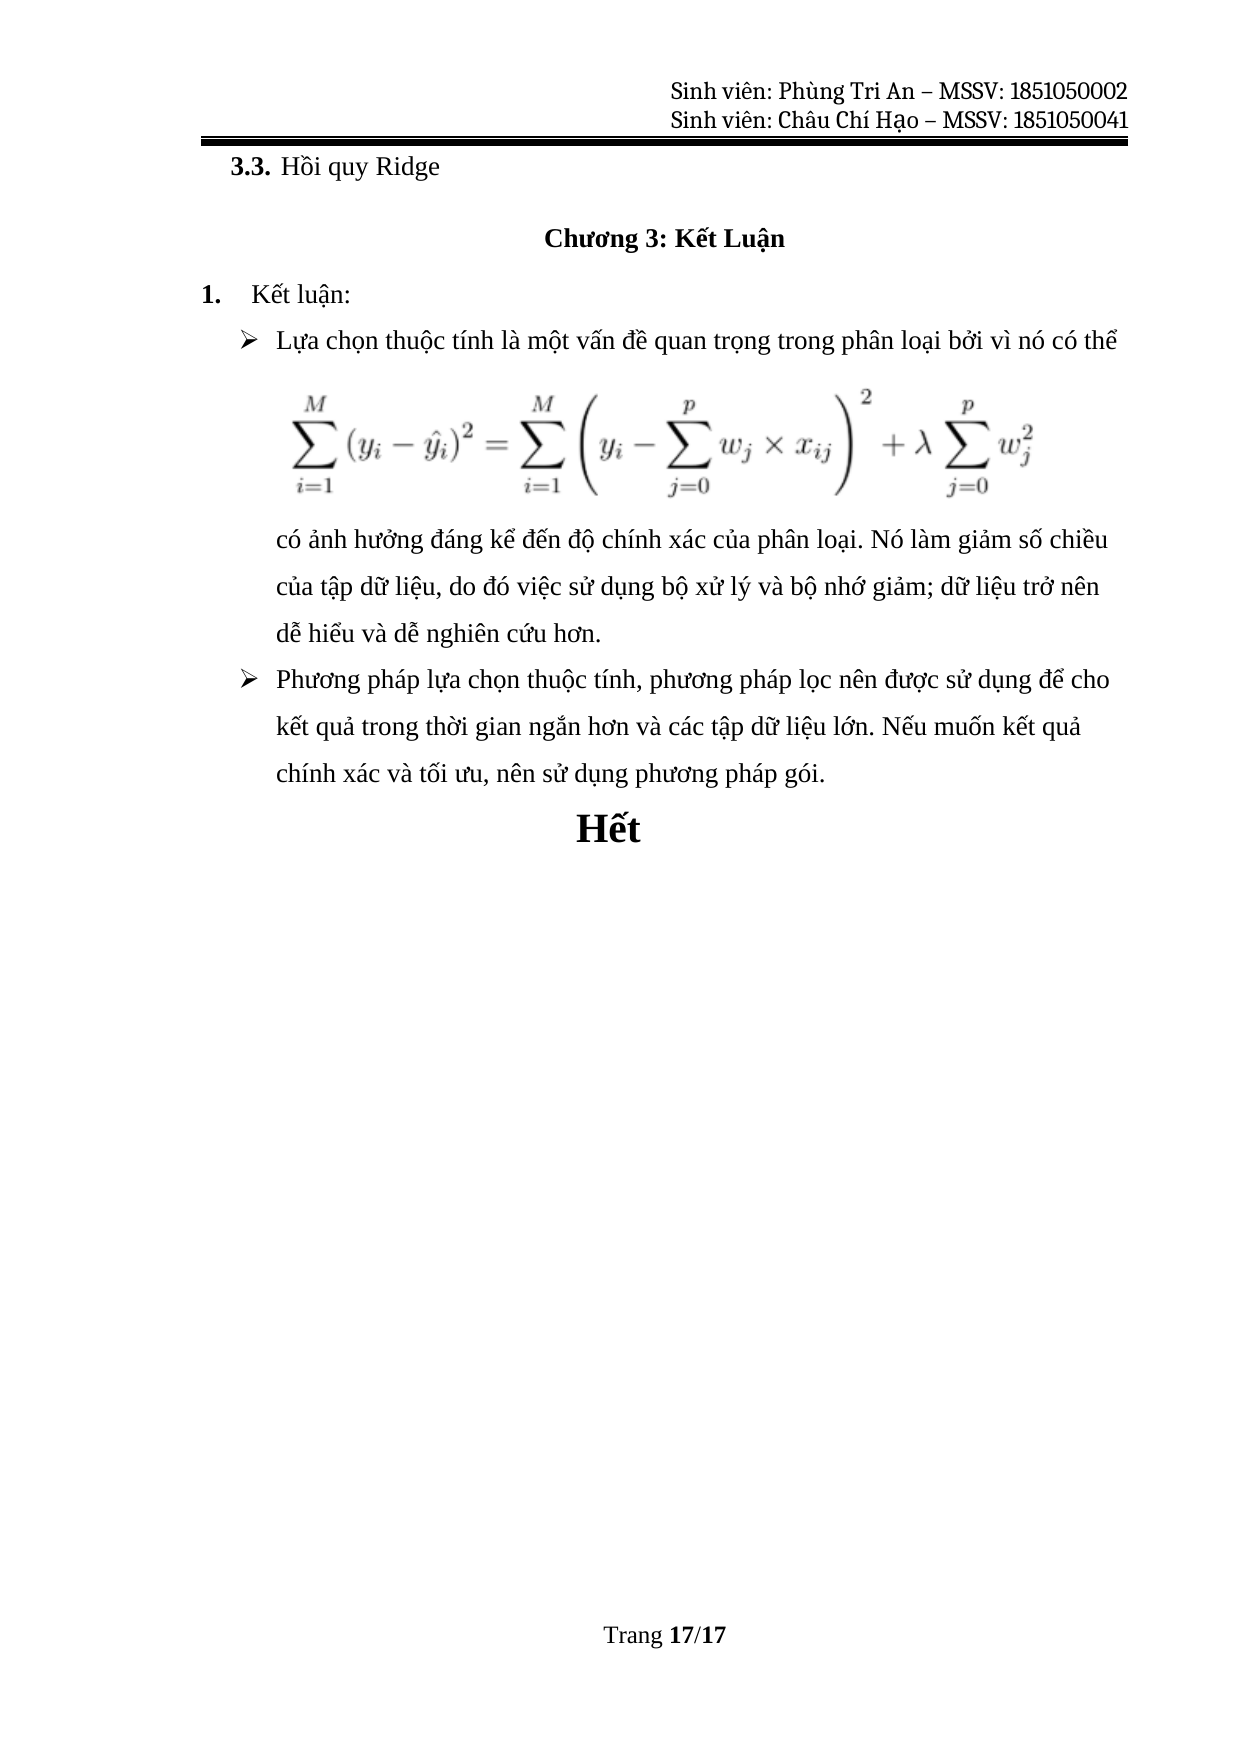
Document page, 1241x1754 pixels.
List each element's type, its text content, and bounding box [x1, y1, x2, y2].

picture [260, 361, 1069, 524]
list Kết luận: [201, 278, 1128, 309]
text Hết [501, 804, 1128, 852]
list Phương pháp lựa chọn thuộc tính, phương pháp lọc nên được sử dụng để cho kết quả trong thời gian ngắn hơn và các tập dữ liệu lớn. Nếu muốn kết quả chính xác và tối ưu, nên sử dụng phương pháp gói. [238, 664, 1128, 788]
list Hồi quy Ridge [230, 150, 1128, 181]
text Chương 3: Kết Luận [201, 222, 1128, 253]
